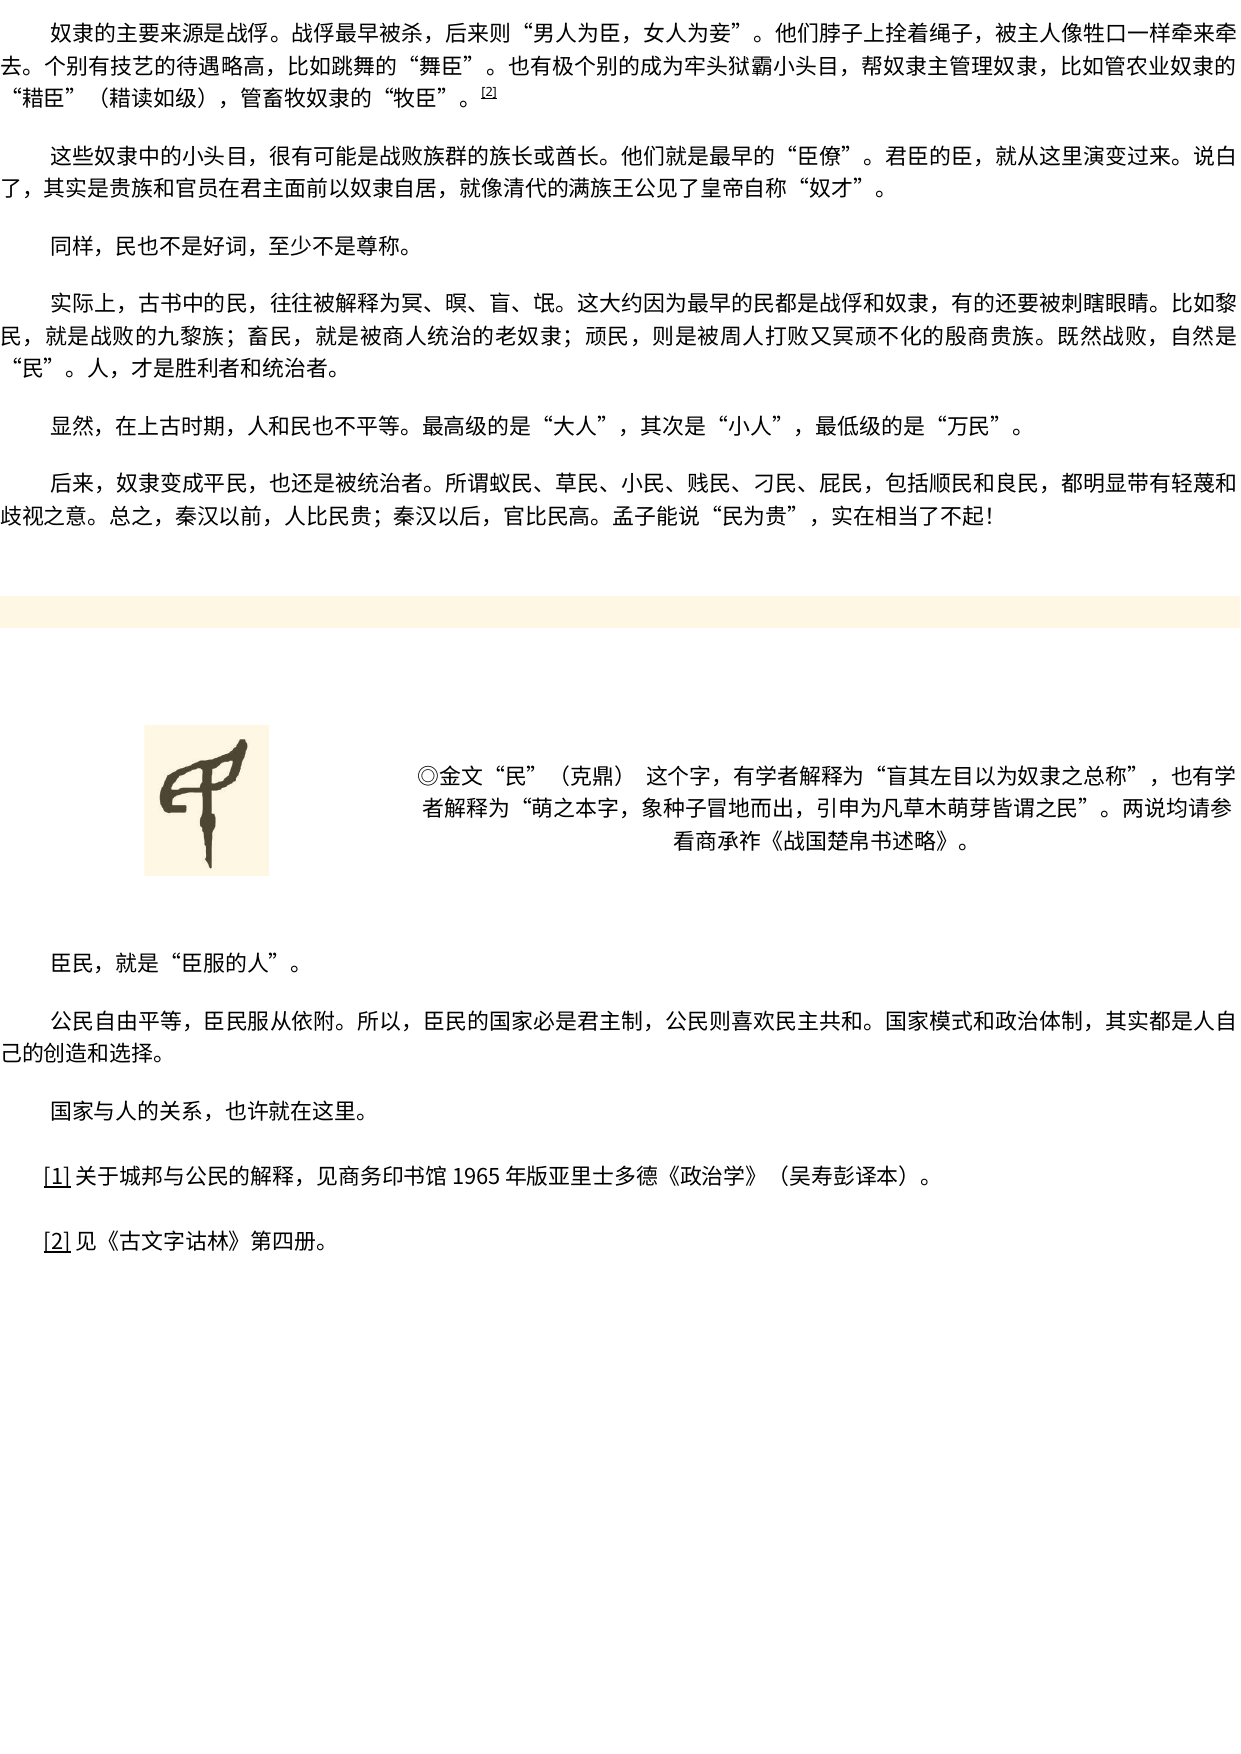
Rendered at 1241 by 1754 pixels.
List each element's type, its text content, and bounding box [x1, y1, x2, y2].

text 同样，民也不是好词，至少不是尊称。 [0, 228, 1240, 261]
text 公民自由平等，臣民服从依附。所以，臣民的国家必是君主制，公民则喜欢民主共和。国家模式和政治体制，其实都是人自己的创造和选择。 [0, 1003, 1240, 1068]
text [2] 见《古文字诂林》第四册。​​​​​​​​​ [0, 1223, 1240, 1256]
text 臣民，就是“臣服的人”。 [0, 946, 1240, 978]
table_header ◎金文“民”（克鼎） 这个字，有学者解释为“盲其左目以为奴隶之总称”，也有学者解释为“萌之本字，象种子冒地而出，引申为凡草木萌芽皆谓之民”。两说均请参看商承祚《战国楚帛书述略》。 [414, 693, 1240, 921]
picture [144, 725, 270, 876]
text 后来，奴隶变成平民，也还是被统治者。所谓蚁民、草民、小民、贱民、刁民、屁民，包括顺民和良民，都明显带有轻蔑和歧视之意。总之，秦汉以前，人比民贵；秦汉以后，官比民高。孟子能说“民为贵”，实在相当了不起！ [0, 466, 1240, 531]
text 实际上，古书中的民，往往被解释为冥、暝、盲、氓。这大约因为最早的民都是战俘和奴隶，有的还要被刺瞎眼睛。比如黎民，就是战败的九黎族；畜民，就是被商人统治的老奴隶；顽民，则是被周人打败又冥顽不化的殷商贵族。既然战败，自然是“民”。人，才是胜利者和统治者。 [0, 286, 1240, 383]
text [1] 关于城邦与公民的解释，见商务印书馆1965年版亚里士多德《政治学》（吴寿彭译本）。​​​​​​​​​ [0, 1158, 1240, 1191]
text 国家与人的关系，也许就在这里。 [0, 1093, 1240, 1126]
table_header [0, 693, 413, 921]
text 显然，在上古时期，人和民也不平等。最高级的是“大人”，其次是“小人”，最低级的是“万民”。 [0, 408, 1240, 441]
text 奴隶的主要来源是战俘。战俘最早被杀，后来则“男人为臣，女人为妾”。他们脖子上拴着绳子，被主人像牲口一样牵来牵去。个别有技艺的待遇略高，比如跳舞的“舞臣”。也有极个别的成为牢头狱霸小头目，帮奴隶主管理奴隶，比如管农业奴隶的“耤臣”（耤读如级），管畜牧奴隶的“牧臣”。[2] [0, 16, 1240, 113]
text 这些奴隶中的小头目，很有可能是战败族群的族长或酋长。他们就是最早的“臣僚”。君臣的臣，就从这里演变过来。说白了，其实是贵族和官员在君主面前以奴隶自居，就像清代的满族王公见了皇帝自称“奴才”。 [0, 138, 1240, 203]
